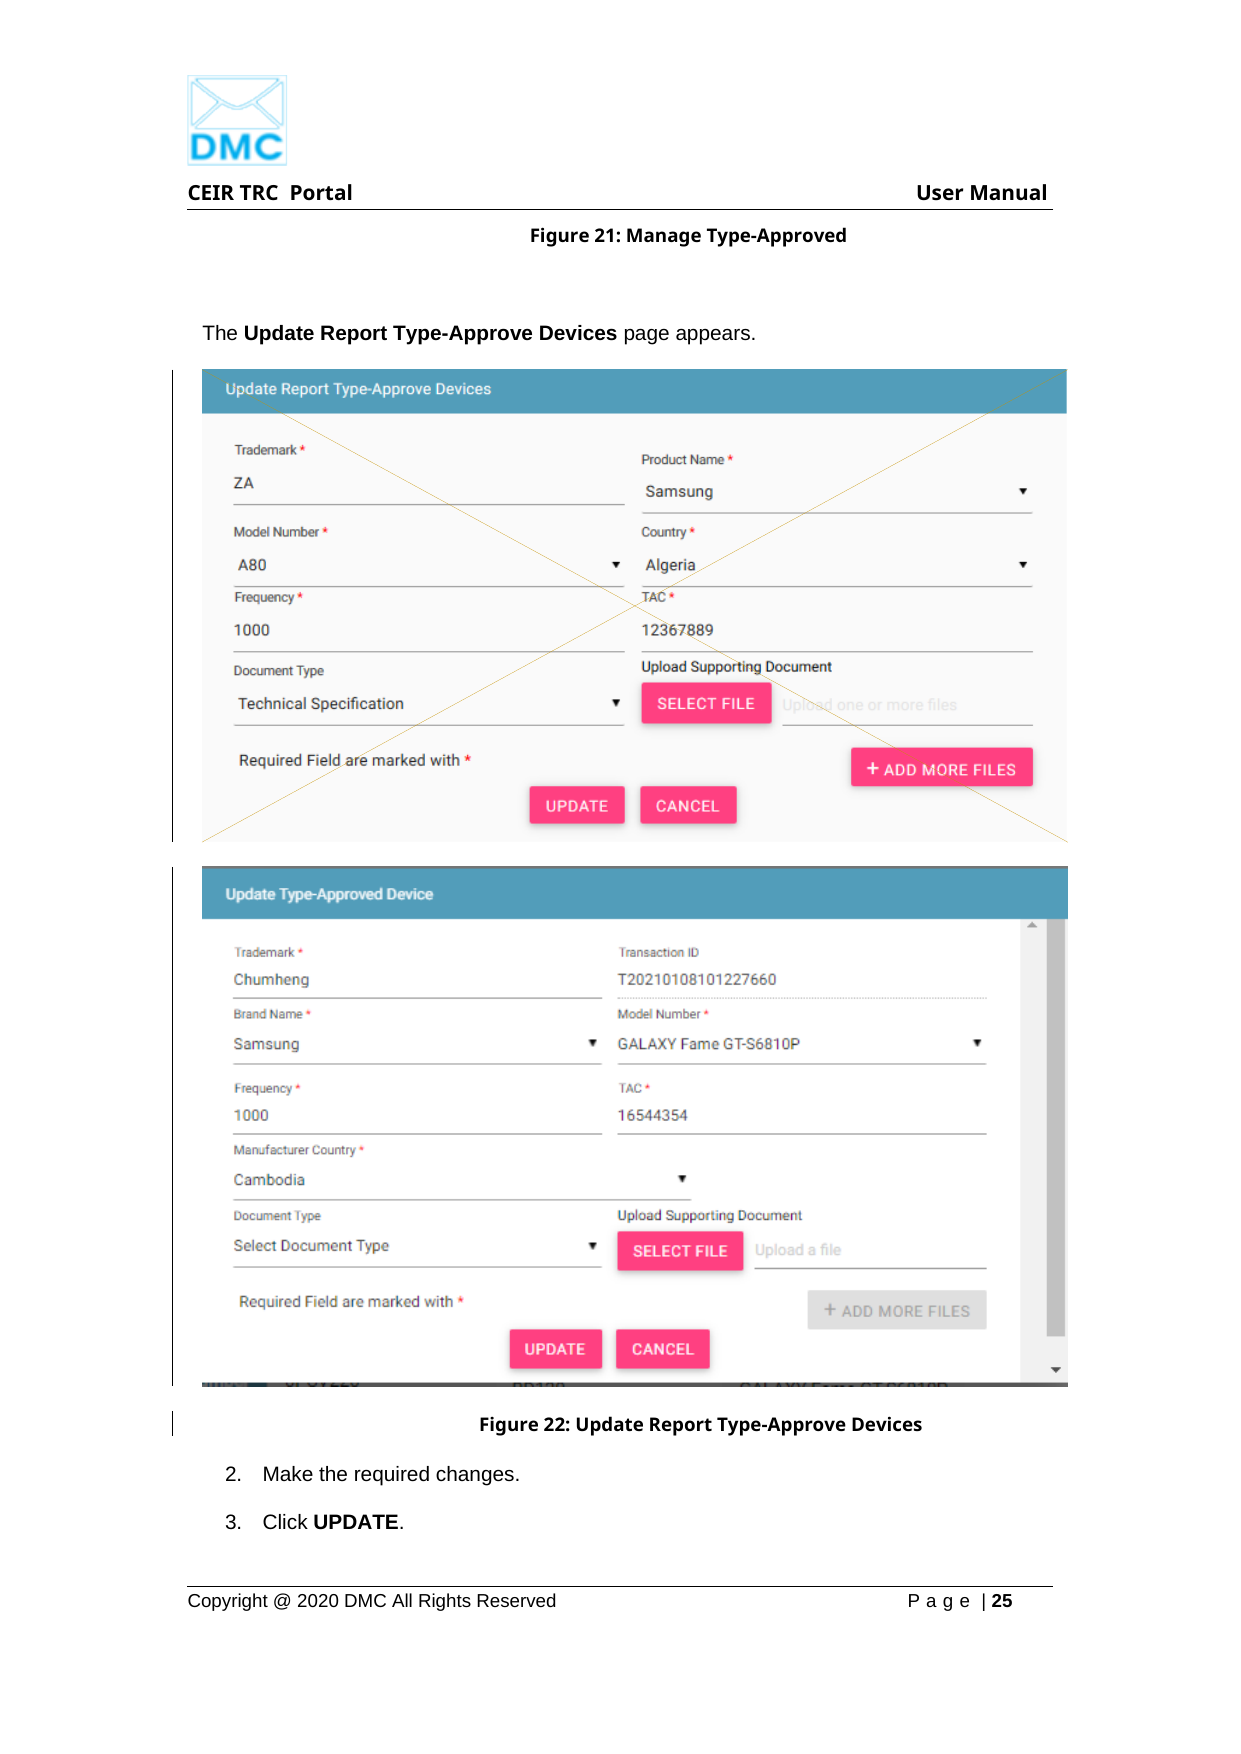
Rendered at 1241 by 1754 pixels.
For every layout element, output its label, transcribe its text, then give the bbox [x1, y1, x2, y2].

picture [202, 371, 633, 841]
picture [203, 607, 1067, 843]
picture [203, 369, 1066, 605]
picture [187, 75, 288, 166]
list Click UPDATE. [225, 1510, 1053, 1534]
picture [202, 866, 1068, 1387]
text Figure 22: Update Report Type-Approve Devices [187, 1411, 1053, 1436]
picture [637, 371, 1068, 841]
text Figure 21: Manage Type-Approved [187, 222, 1053, 248]
text The Update Report Type-Approve Devices page appears. [202, 321, 1053, 345]
list Make the required changes. [225, 1461, 1053, 1485]
